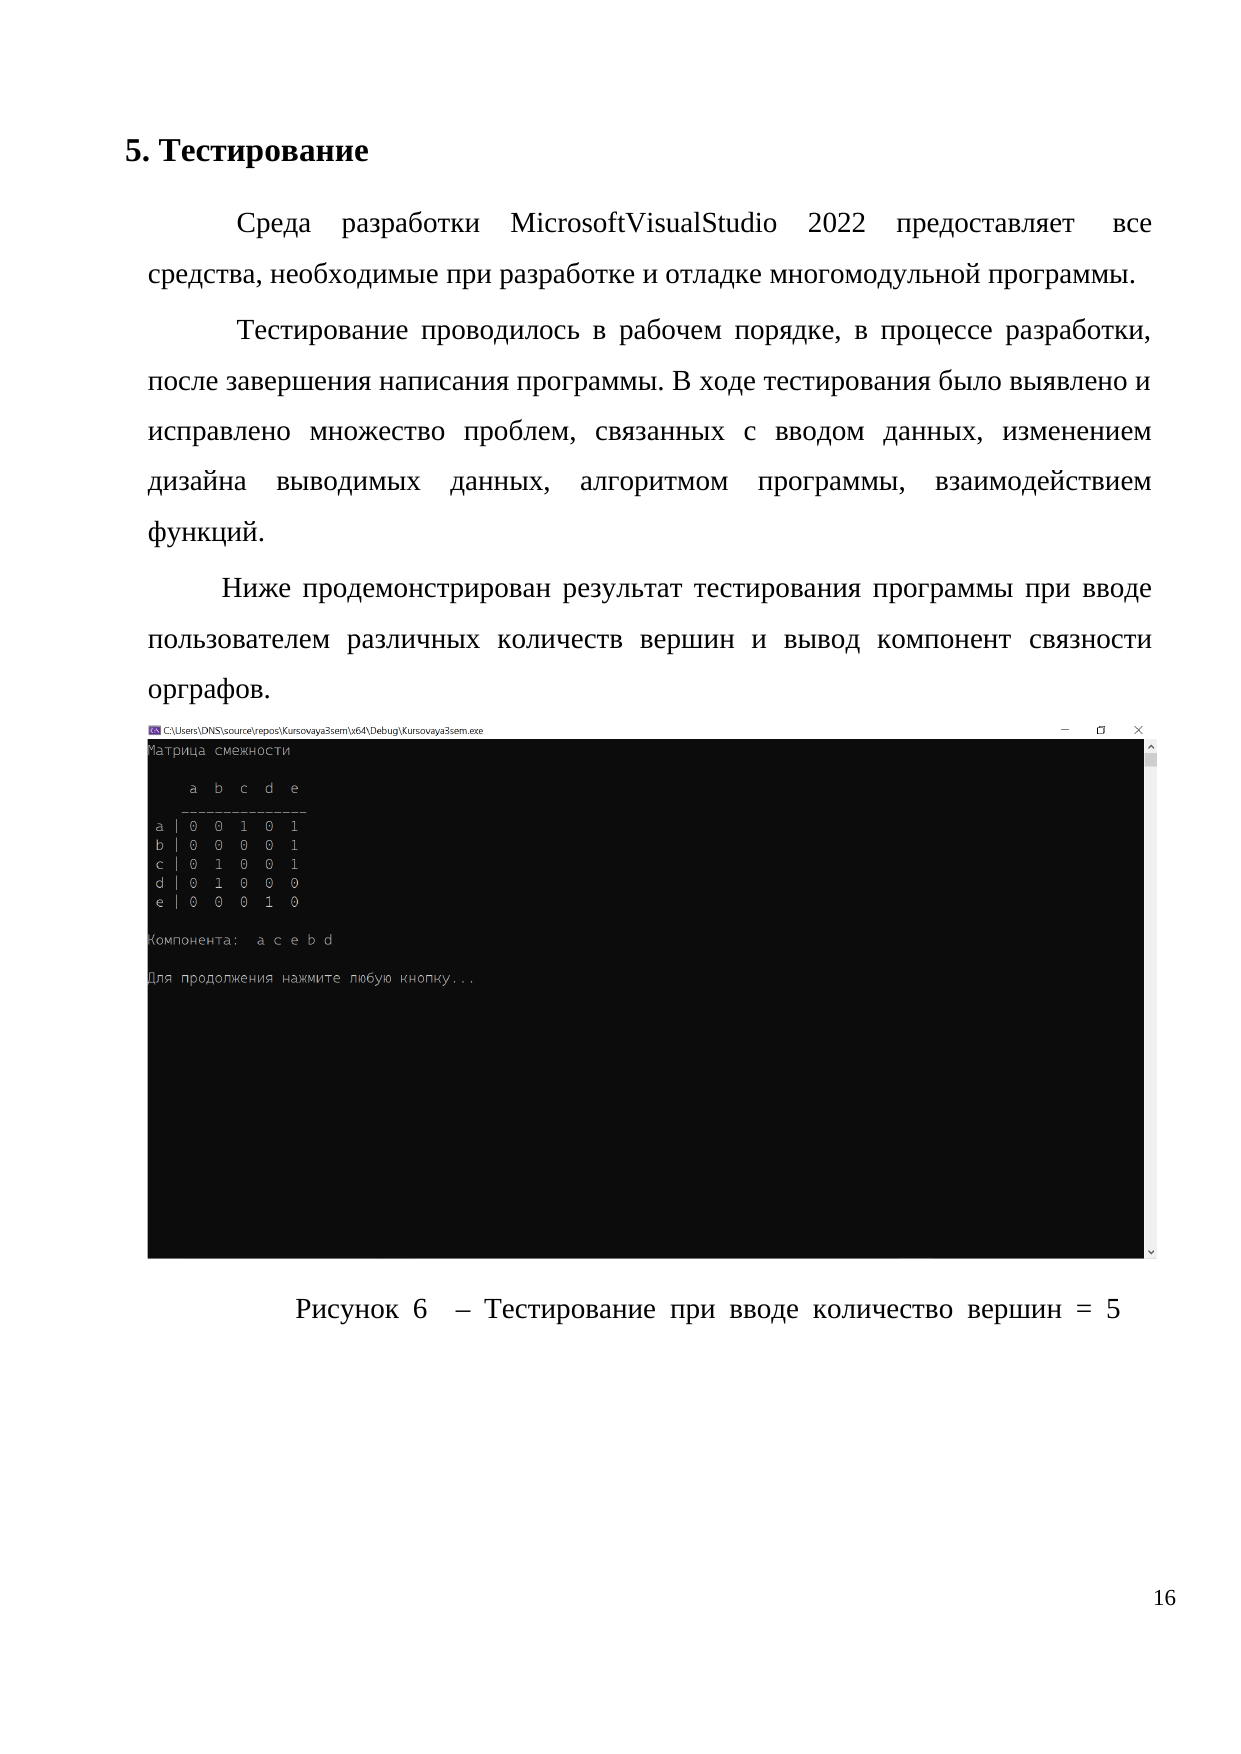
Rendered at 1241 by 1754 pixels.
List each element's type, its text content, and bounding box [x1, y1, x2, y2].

text Тестирование проводилось в рабочем порядке, в процессе разработки, после завершения написания программы. В ходе тестирования было выявлено и исправлено множество проблем, связанных с вводом данных, изменением дизайна выводимых данных, алгоритмом программы, взаимодействием функций. [148, 312, 1152, 547]
text Среда разработки MicrosoftVisualStudio 2022 предоставляет все средства, необходимые при разработке и отладке многомодульной программы. [148, 206, 1152, 289]
text Ниже продемонстрирован результат тестирования программы при вводе пользователем различных количеств вершин и вывод компонент связности орграфов. [148, 570, 1152, 721]
subtitle 5. Тестирование [125, 130, 803, 169]
picture [147, 721, 1157, 1259]
text Рисунок 6 – Тестирование при вводе количество вершин = 5 [221, 1291, 1152, 1324]
